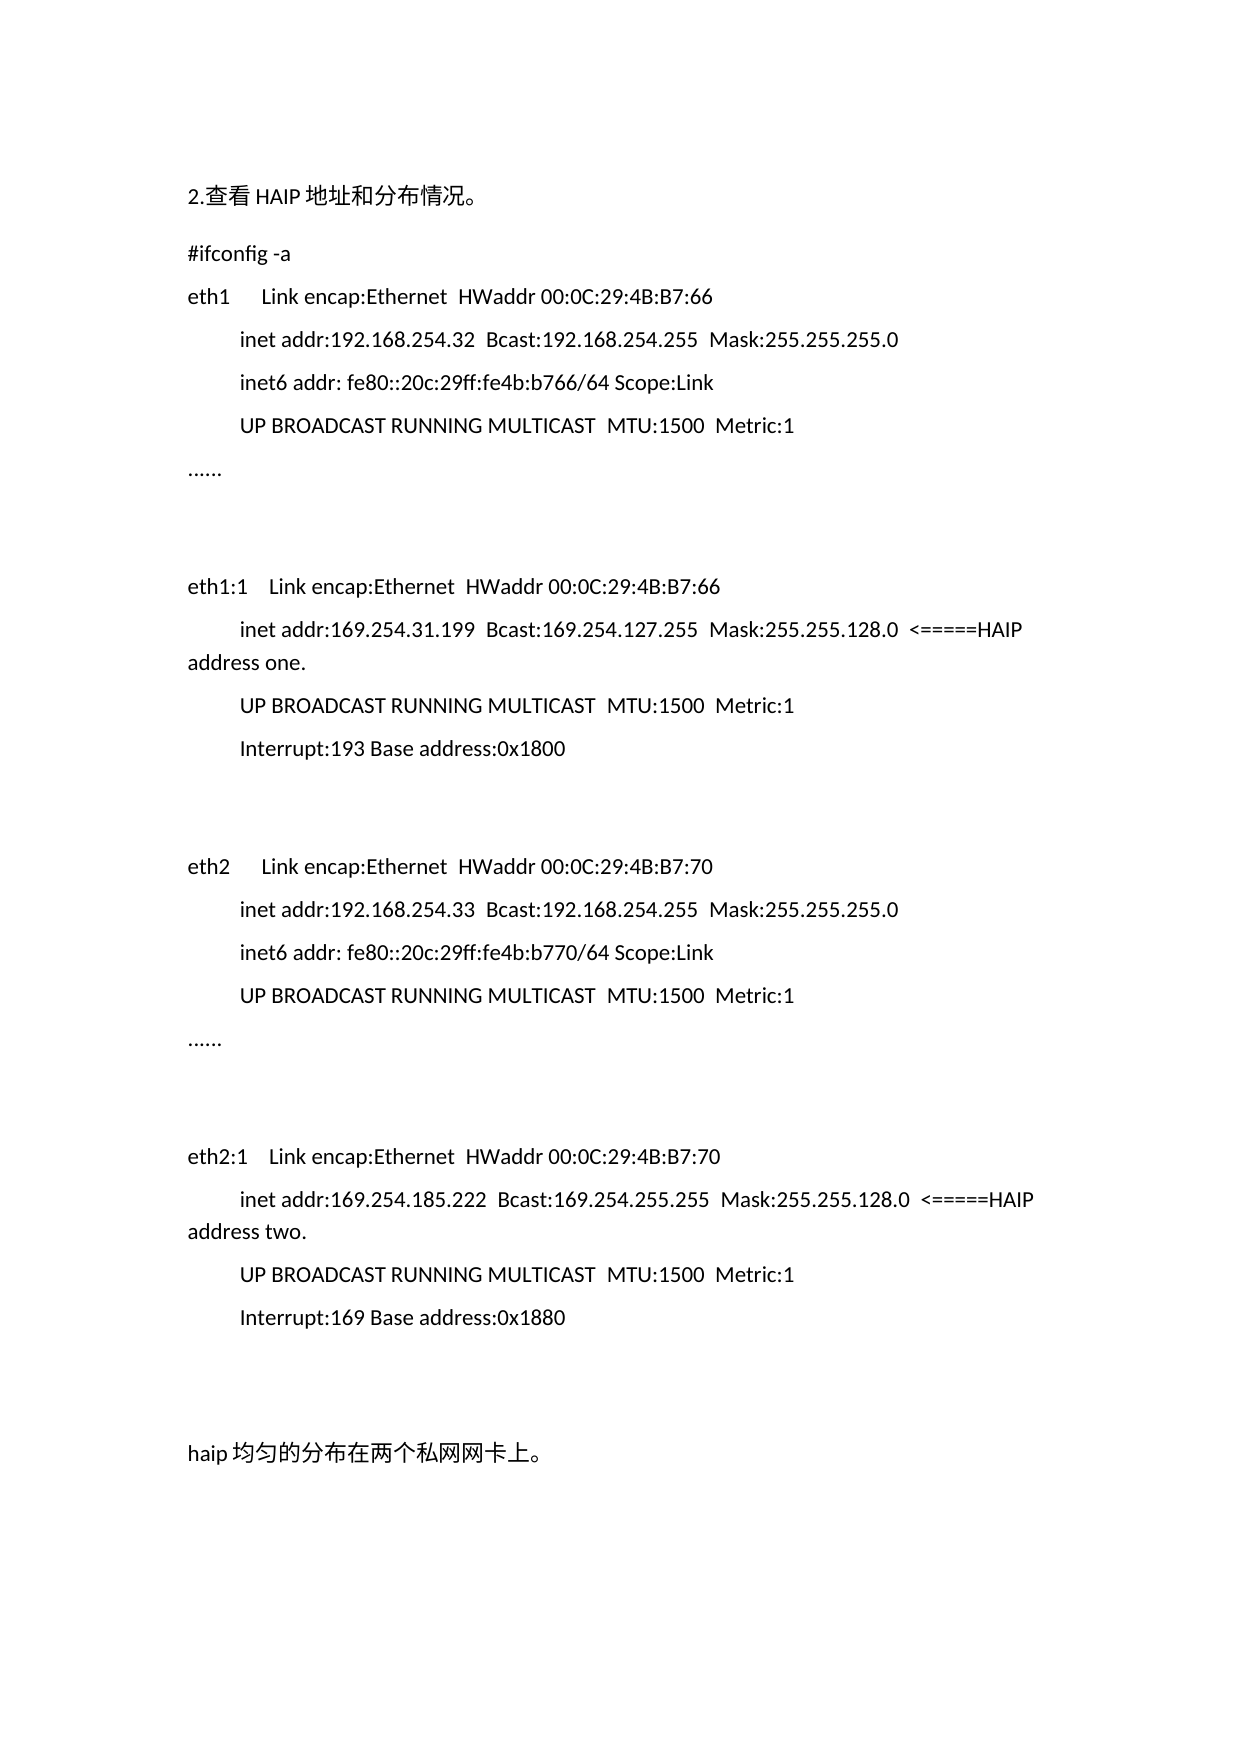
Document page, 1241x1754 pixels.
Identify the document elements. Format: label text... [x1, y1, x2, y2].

text ...... [187, 1022, 1053, 1054]
text inet addr:192.168.254.32 Bcast:192.168.254.255 Mask:255.255.255.0 [187, 323, 1053, 356]
text ...... [187, 452, 1053, 484]
text UP BROADCAST RUNNING MULTICAST MTU:1500 Metric:1 [187, 979, 1053, 1011]
text UP BROADCAST RUNNING MULTICAST MTU:1500 Metric:1 [187, 409, 1053, 442]
text #ifconfig -a [187, 237, 1053, 270]
text inet6 addr: fe80::20c:29ff:fe4b:b770/64 Scope:Link [187, 936, 1053, 968]
text eth1 Link encap:Ethernet HWaddr 00:0C:29:4B:B7:66 [187, 280, 1053, 313]
text UP BROADCAST RUNNING MULTICAST MTU:1500 Metric:1 [187, 689, 1053, 721]
text UP BROADCAST RUNNING MULTICAST MTU:1500 Metric:1 [187, 1258, 1053, 1291]
text 2.查看HAIP地址和分布情况。 [187, 162, 1053, 227]
text Interrupt:169 Base address:0x1880 [187, 1301, 1053, 1334]
text eth1:1 Link encap:Ethernet HWaddr 00:0C:29:4B:B7:66 [187, 570, 1053, 603]
text inet6 addr: fe80::20c:29ff:fe4b:b766/64 Scope:Link [187, 366, 1053, 399]
text haip均匀的分布在两个私网网卡上。 [187, 1419, 1053, 1484]
text inet addr:169.254.185.222 Bcast:169.254.255.255 Mask:255.255.128.0 <=====HAIP address two. [187, 1183, 1053, 1248]
text inet addr:169.254.31.199 Bcast:169.254.127.255 Mask:255.255.128.0 <=====HAIP address one. [187, 613, 1053, 678]
text inet addr:192.168.254.33 Bcast:192.168.254.255 Mask:255.255.255.0 [187, 893, 1053, 925]
text eth2:1 Link encap:Ethernet HWaddr 00:0C:29:4B:B7:70 [187, 1140, 1053, 1172]
text eth2 Link encap:Ethernet HWaddr 00:0C:29:4B:B7:70 [187, 850, 1053, 882]
text Interrupt:193 Base address:0x1800 [187, 732, 1053, 764]
